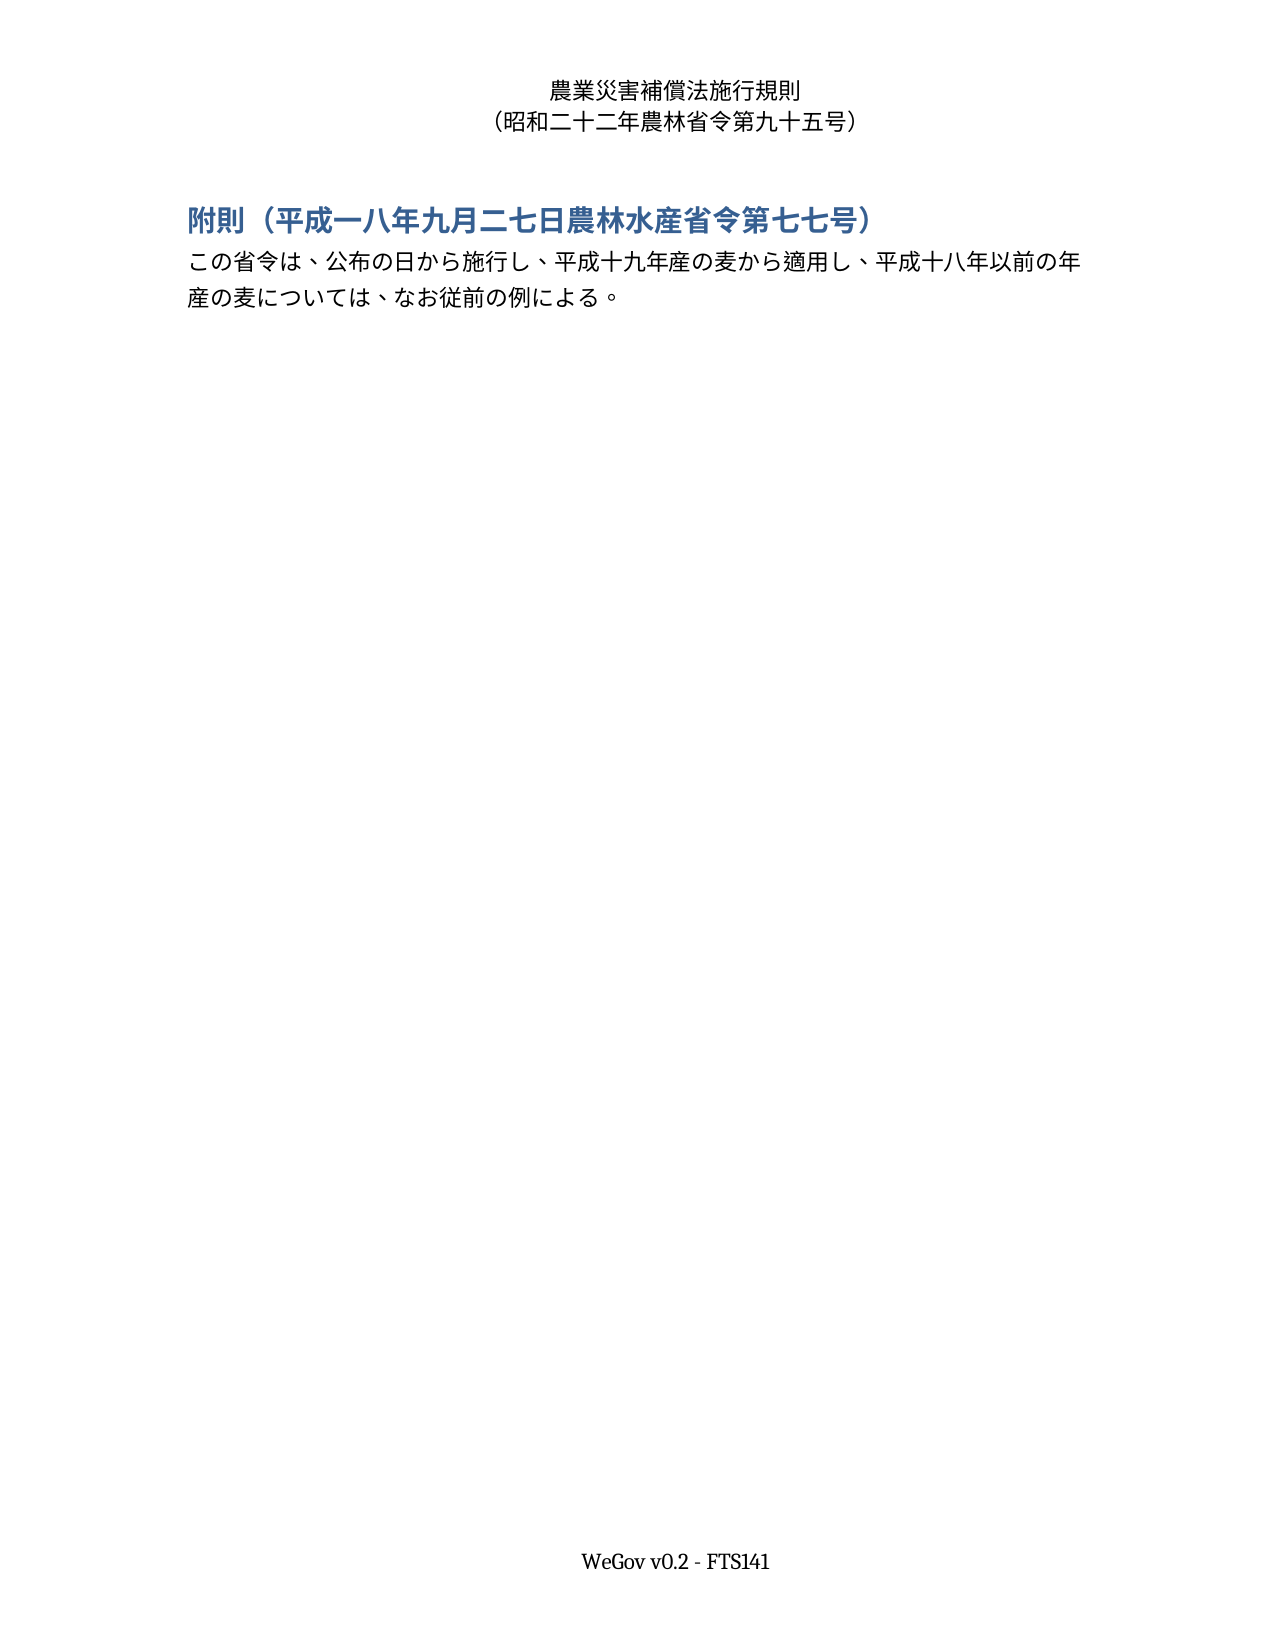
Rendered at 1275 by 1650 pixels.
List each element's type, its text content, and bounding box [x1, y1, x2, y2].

text この省令は、公布の日から施行し、平成十九年産の麦から適用し、平成十八年以前の年産の麦については、なお従前の例による。 [187, 246, 1087, 313]
subtitle 附則（平成一八年九月二七日農林水産省令第七七号） [187, 200, 1087, 240]
